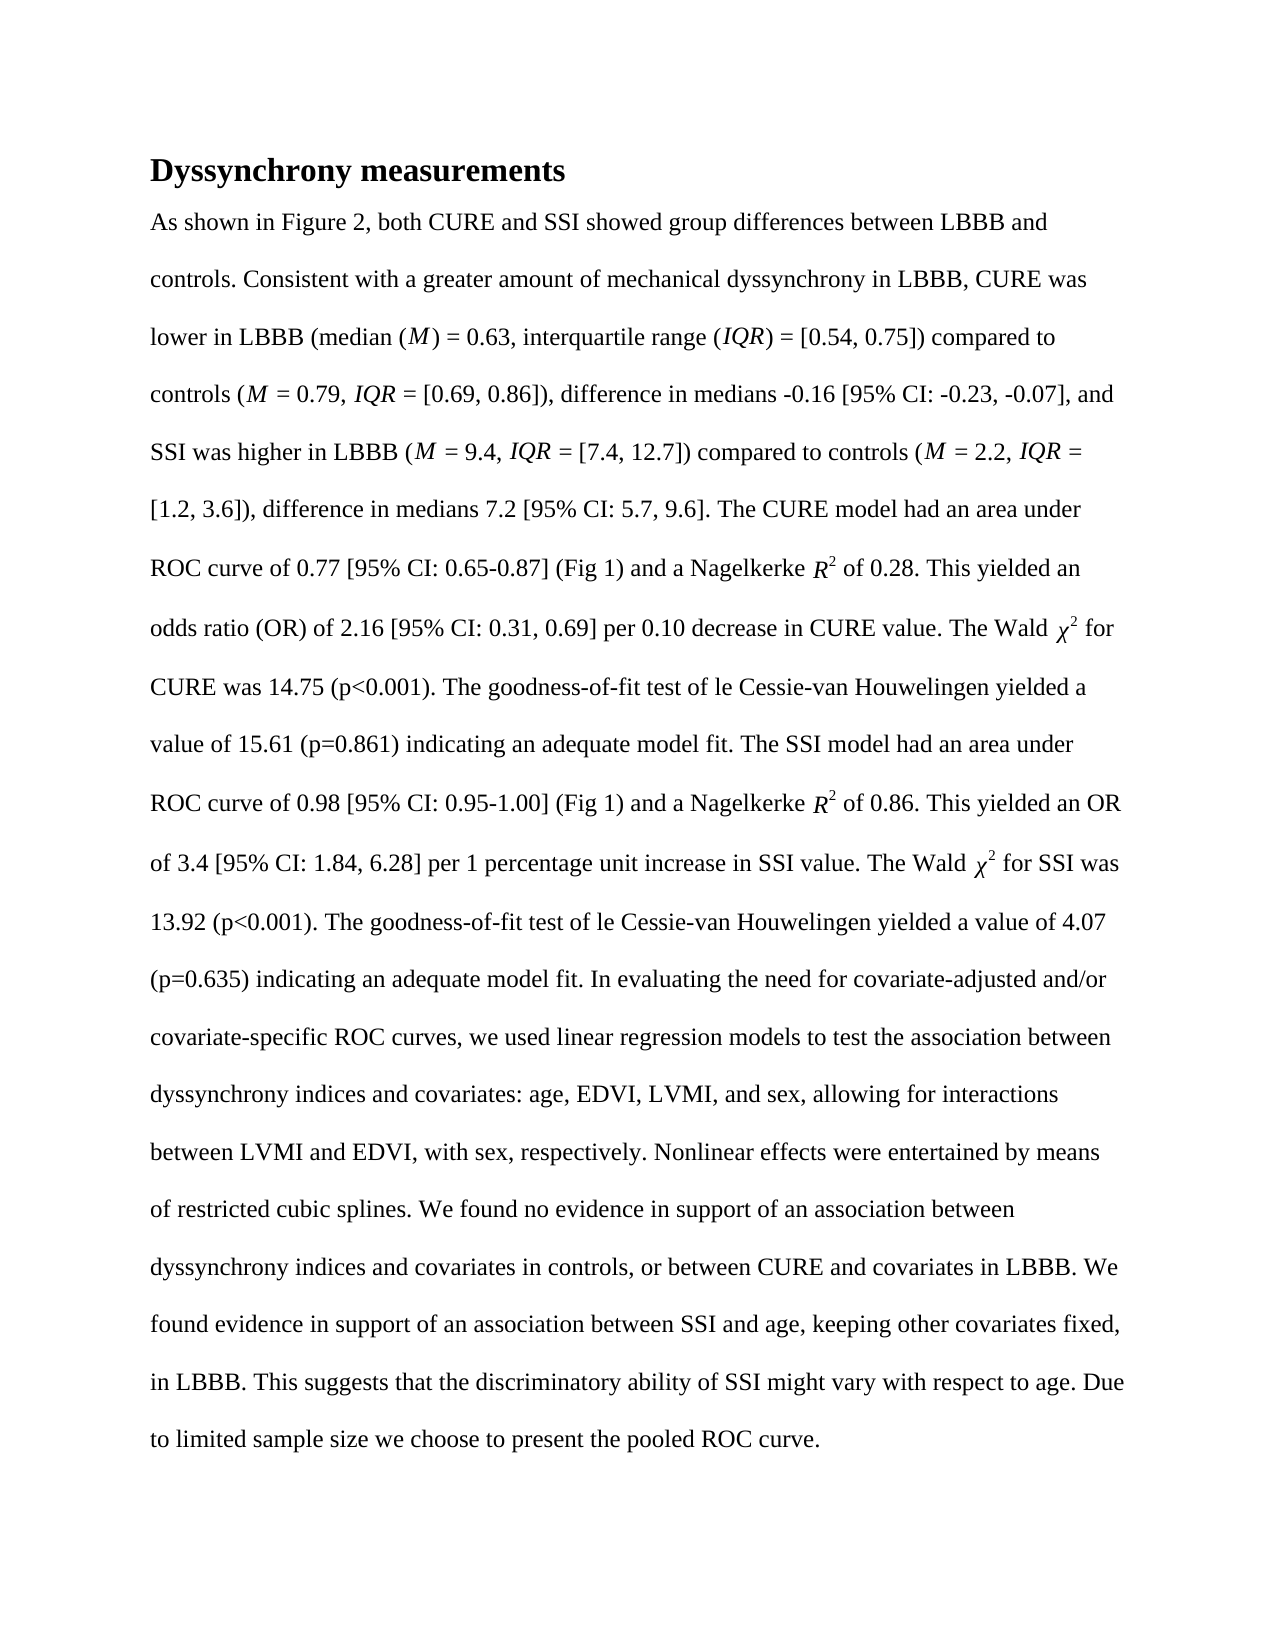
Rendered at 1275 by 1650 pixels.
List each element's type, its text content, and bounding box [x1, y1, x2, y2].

text As shown in Figure 2, both CURE and SSI showed group differences between LBBB and controls. Consistent with a greater amount of mechanical dyssynchrony in LBBB, CURE was lower in LBBB (median () = 0.63, interquartile range () = [0.54, 0.75]) compared to controls ( = 0.79, = [0.69, 0.86]), difference in medians -0.16 [95% CI: -0.23, -0.07], and SSI was higher in LBBB ( = 9.4, = [7.4, 12.7]) compared to controls ( = 2.2, = [1.2, 3.6]), difference in medians 7.2 [95% CI: 5.7, 9.6]. The CURE model had an area under ROC curve of 0.77 [95% CI: 0.65-0.87] (Fig 1) and a Nagelkerke of 0.28. This yielded an odds ratio (OR) of 2.16 [95% CI: 0.31, 0.69] per 0.10 decrease in CURE value. The Wald for CURE was 14.75 (p<0.001). The goodness-of-fit test of le Cessie-van Houwelingen yielded a value of 15.61 (p=0.861) indicating an adequate model fit. The SSI model had an area under ROC curve of 0.98 [95% CI: 0.95-1.00] (Fig 1) and a Nagelkerke of 0.86. This yielded an OR of 3.4 [95% CI: 1.84, 6.28] per 1 percentage unit increase in SSI value. The Wald for SSI was 13.92 (p<0.001). The goodness-of-fit test of le Cessie-van Houwelingen yielded a value of 4.07 (p=0.635) indicating an adequate model fit. In evaluating the need for covariate-adjusted and/or covariate-specific ROC curves, we used linear regression models to test the association between dyssynchrony indices and covariates: age, EDVI, LVMI, and sex, allowing for interactions between LVMI and EDVI, with sex, respectively. Nonlinear effects were entertained by means of restricted cubic splines. We found no evidence in support of an association between dyssynchrony indices and covariates in controls, or between CURE and covariates in LBBB. We found evidence in support of an association between SSI and age, keeping other covariates fixed, in LBBB. This suggests that the discriminatory ability of SSI might vary with respect to age. Due to limited sample size we choose to present the pooled ROC curve. [150, 207, 1125, 1453]
subtitle Dyssynchrony measurements [150, 150, 1125, 188]
